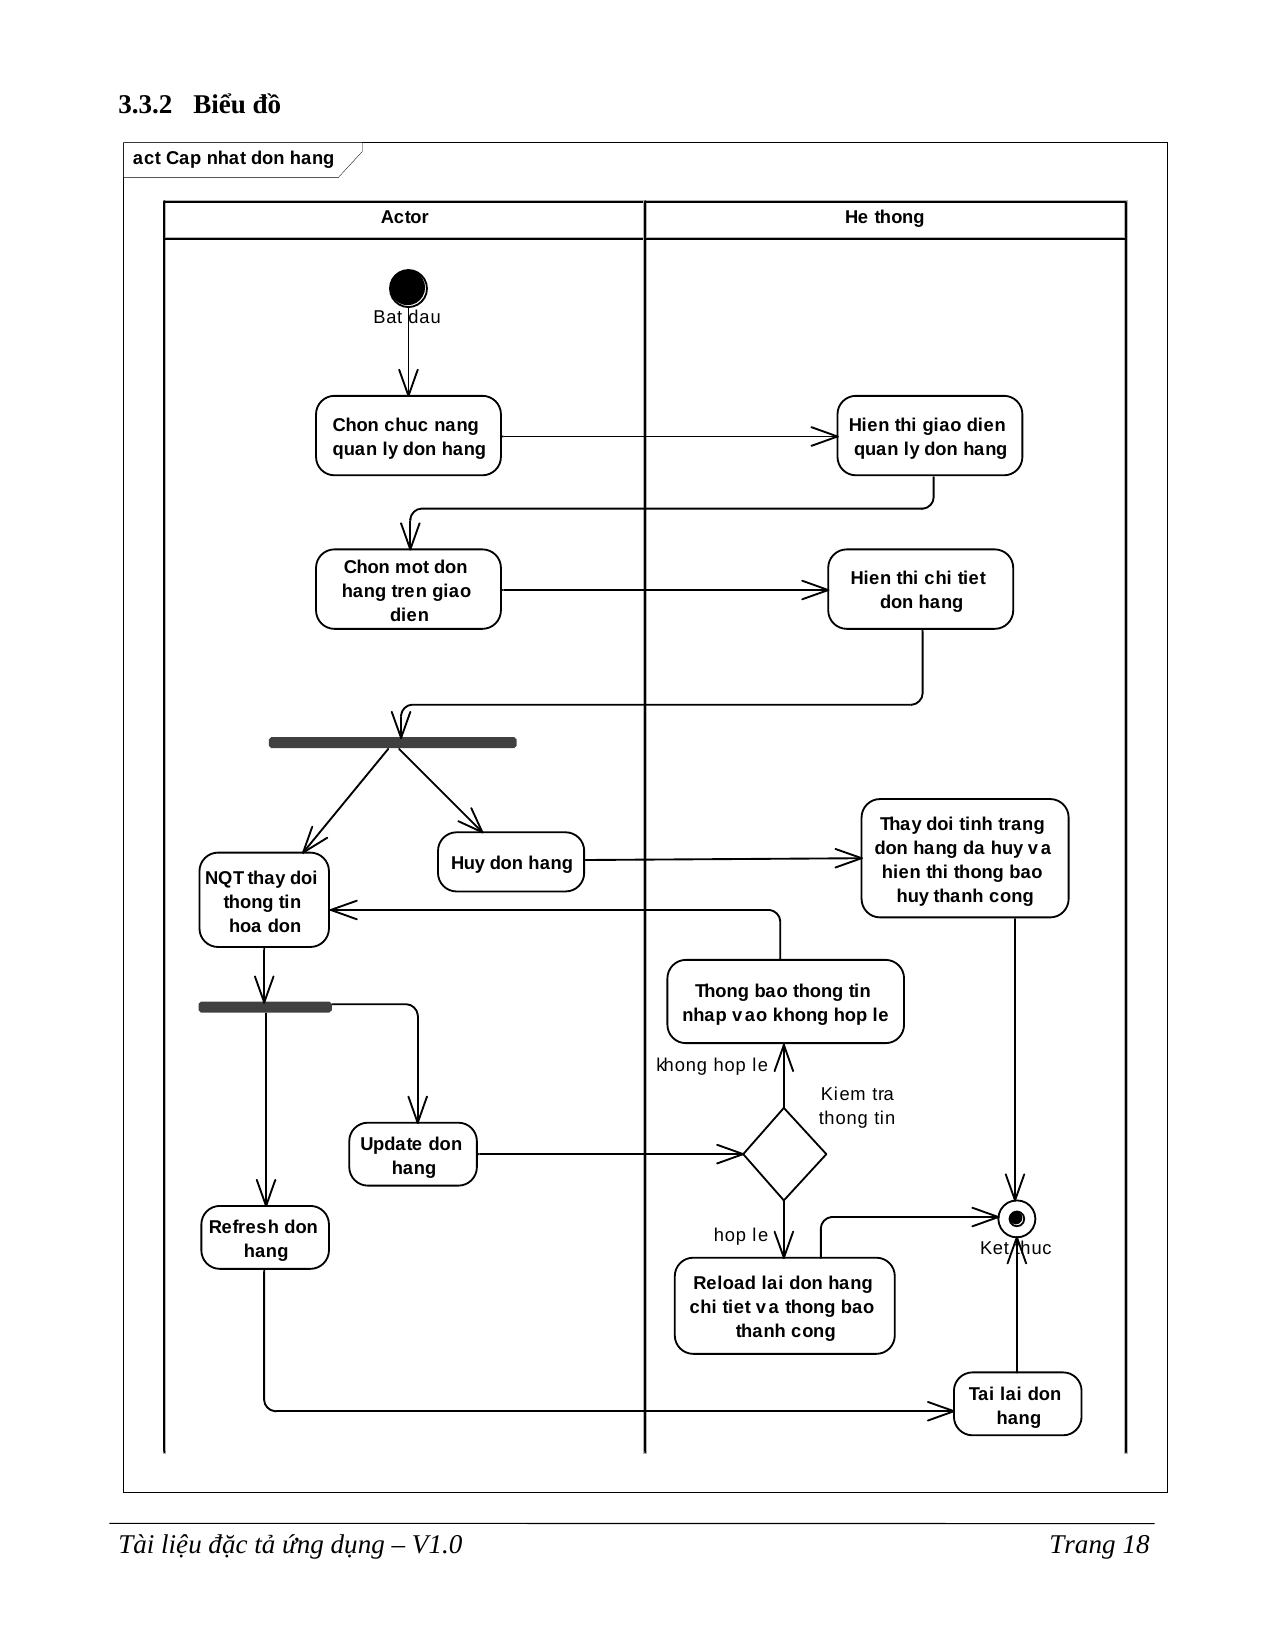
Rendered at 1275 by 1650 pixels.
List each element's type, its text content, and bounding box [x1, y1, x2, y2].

text Biểu đồ [118, 89, 1186, 120]
